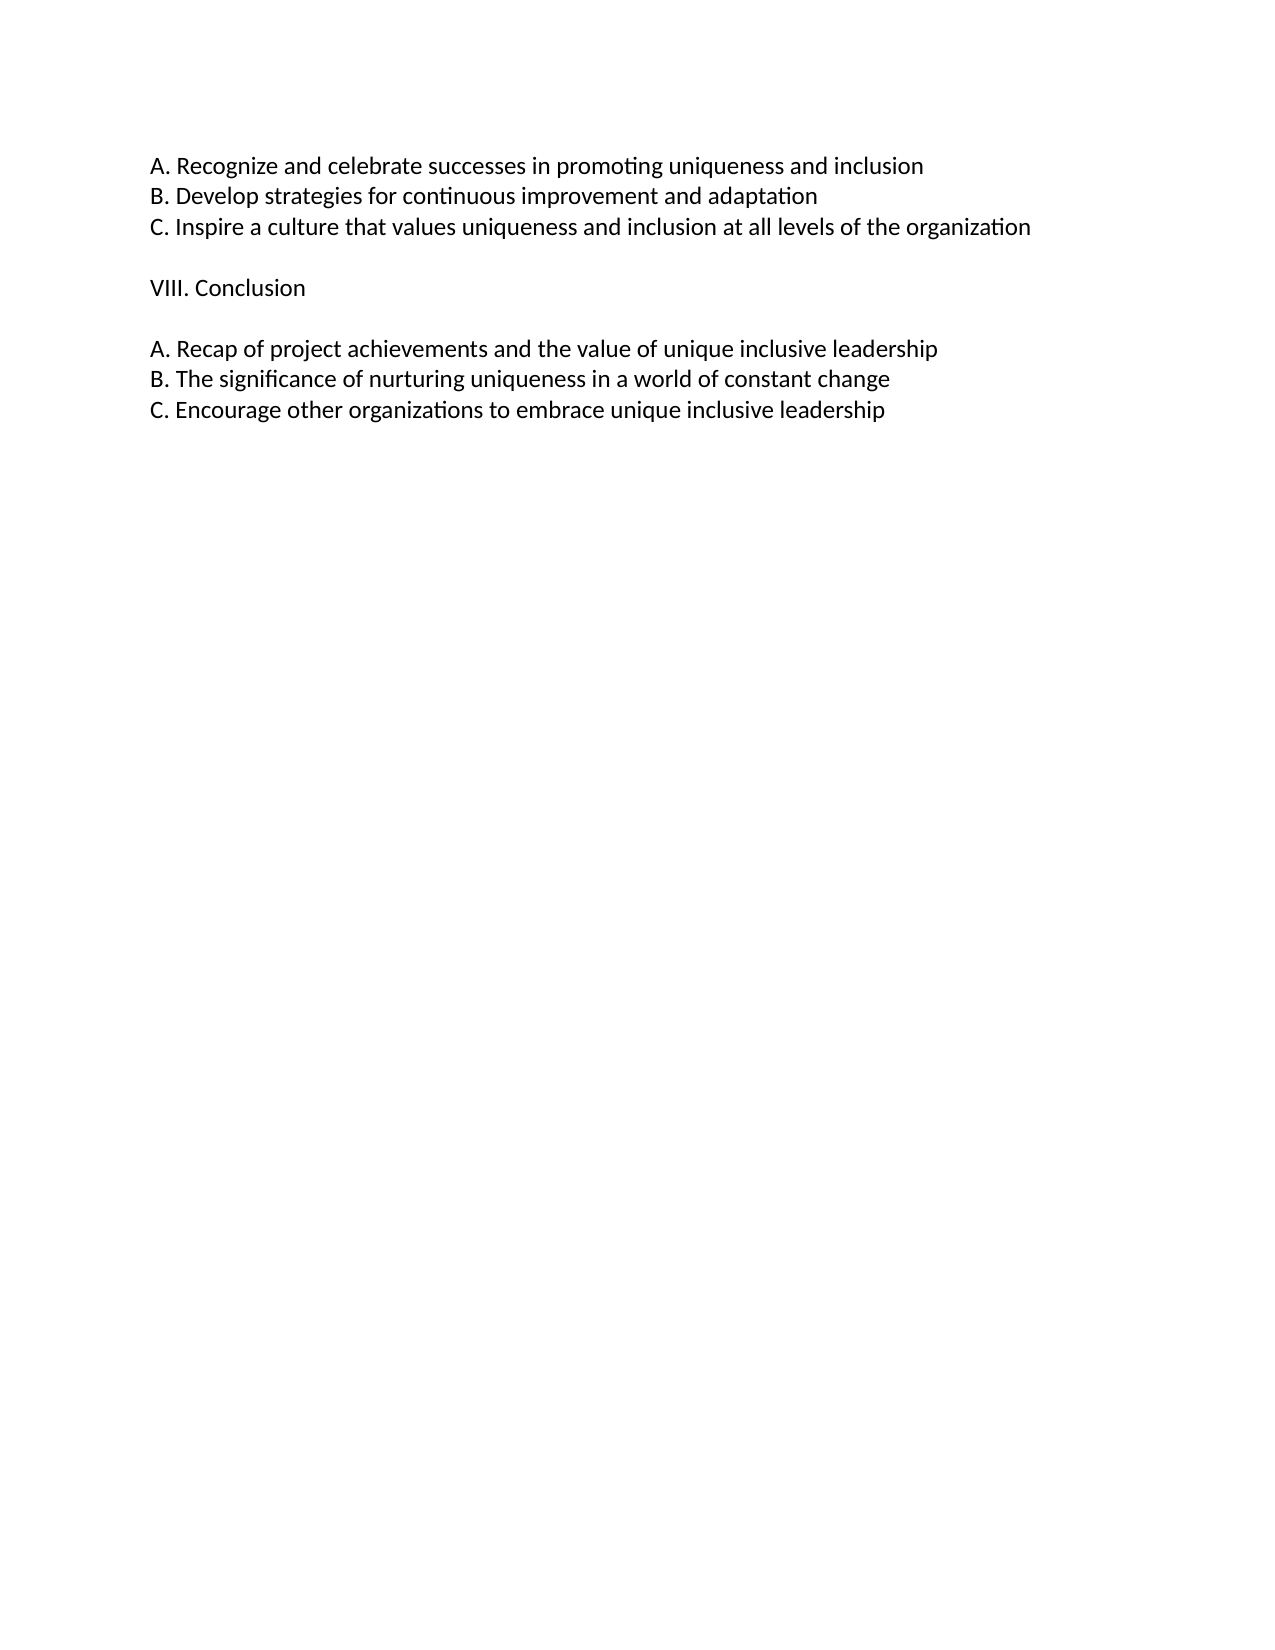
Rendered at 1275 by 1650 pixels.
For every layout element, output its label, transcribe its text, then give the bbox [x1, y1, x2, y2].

text VIII. Conclusion [150, 272, 1125, 303]
text B. Develop strategies for continuous improvement and adaptation [150, 181, 1125, 211]
text C. Encourage other organizations to embrace unique inclusive leadership [150, 394, 1125, 425]
text B. The significance of nurturing uniqueness in a world of constant change [150, 364, 1125, 394]
text A. Recap of project achievements and the value of unique inclusive leadership [150, 333, 1125, 364]
text C. Inspire a culture that values uniqueness and inclusion at all levels of the organization [150, 211, 1125, 242]
text A. Recognize and celebrate successes in promoting uniqueness and inclusion [150, 150, 1125, 181]
